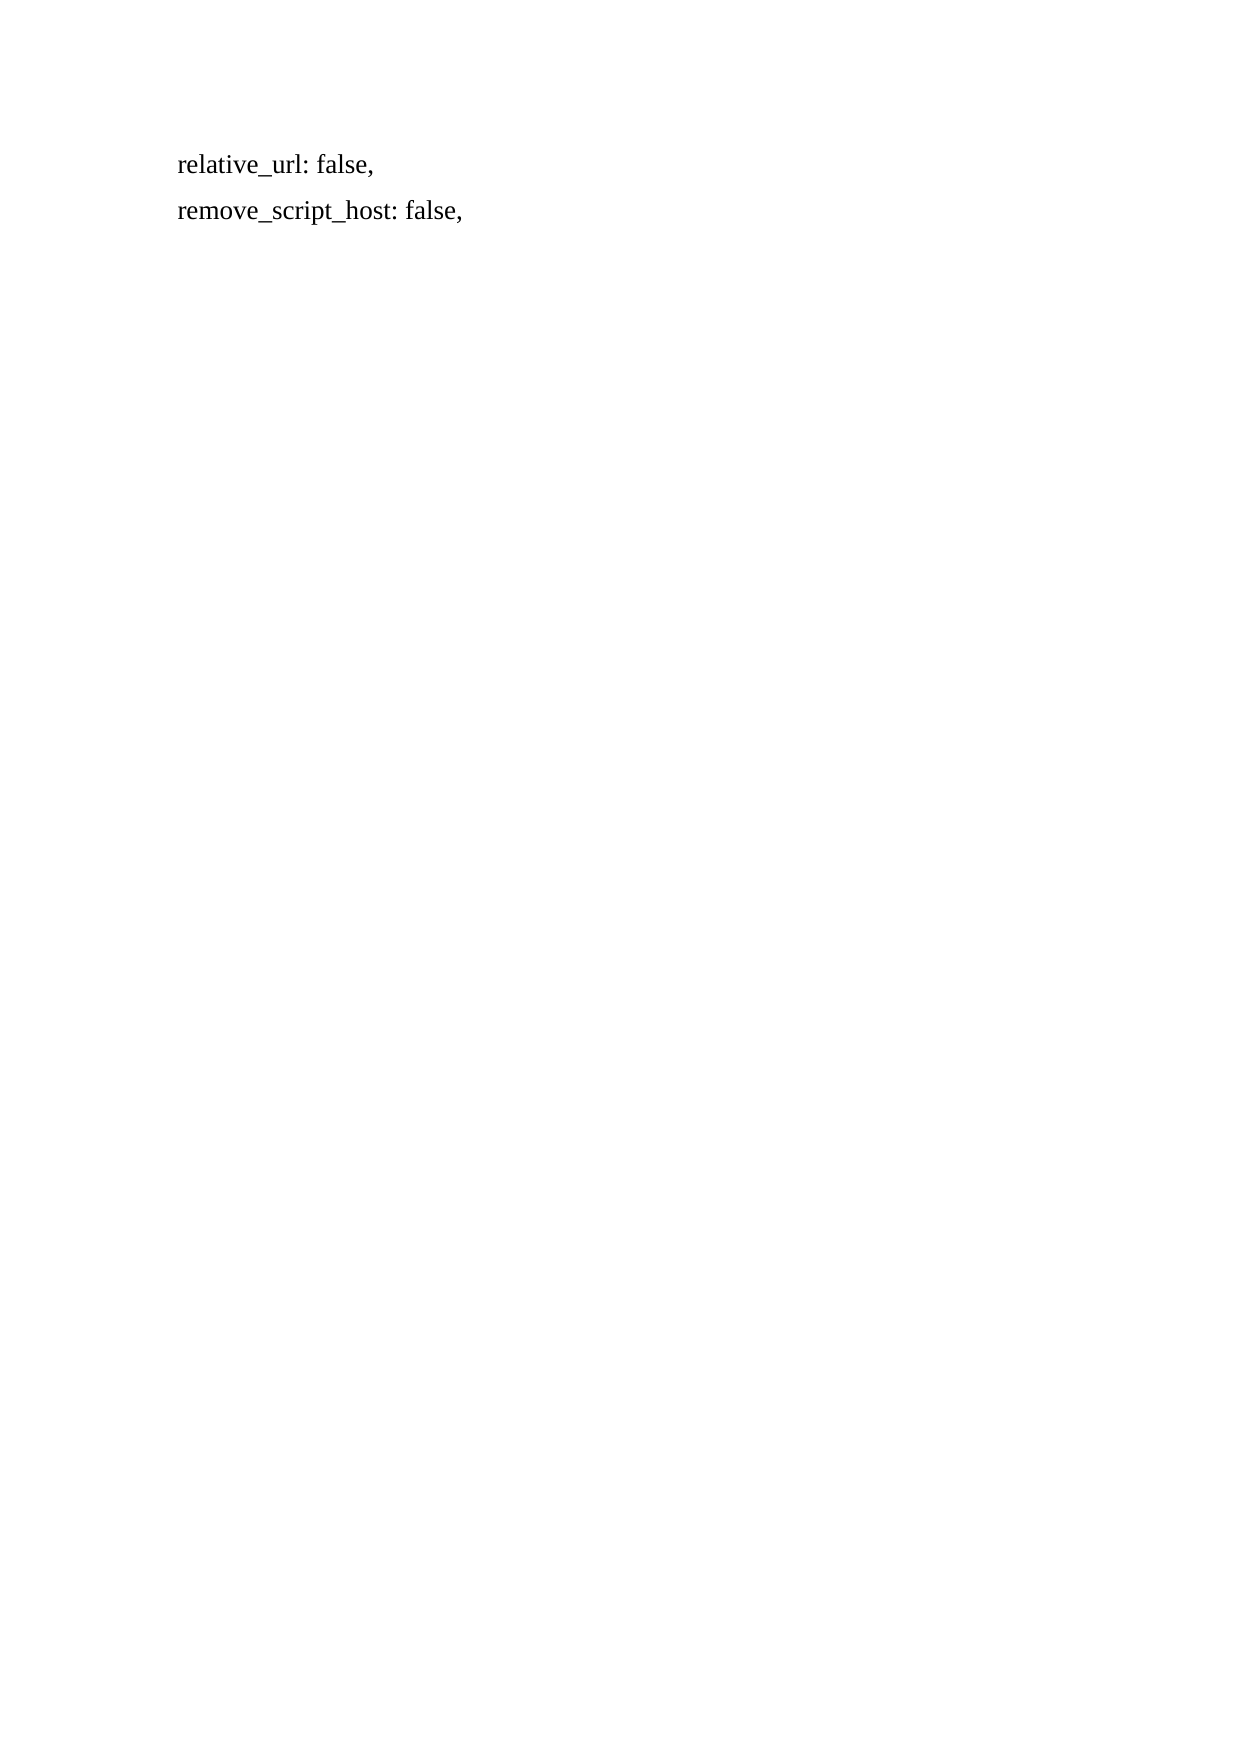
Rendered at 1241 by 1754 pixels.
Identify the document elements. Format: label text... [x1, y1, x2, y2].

text relative_url: false, [177, 148, 1092, 179]
text remove_script_host: false, [177, 194, 1092, 226]
